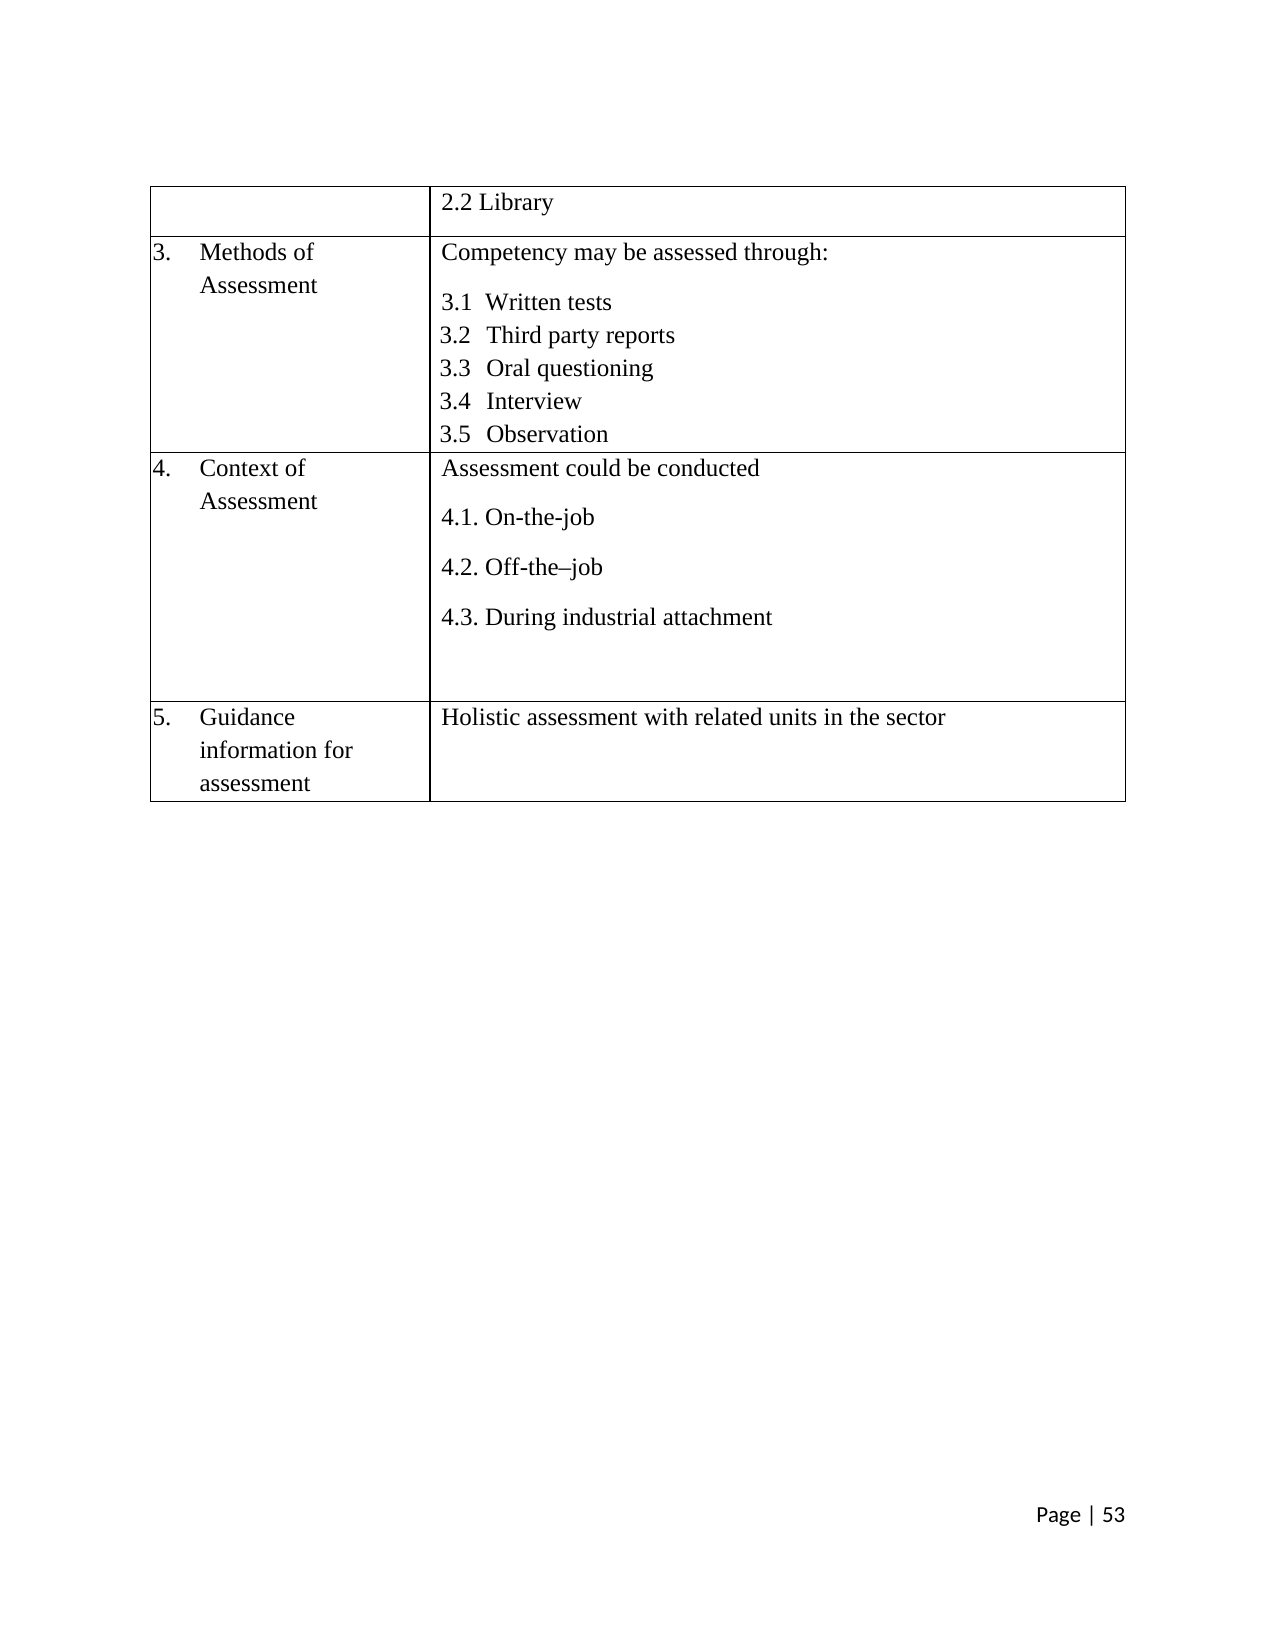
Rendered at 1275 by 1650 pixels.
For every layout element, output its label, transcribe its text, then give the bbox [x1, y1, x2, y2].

table_cell Guidance information for assessment [151, 702, 429, 801]
table_cell Methods of Assessment [151, 237, 429, 452]
table_cell Competency may be assessed through: Written tests Third party reports Oral questioning Interview Observation [431, 237, 1125, 452]
table_cell Assessment could be conducted 4.1. On-the-job 4.2. Off-the–job 4.3. During industrial attachment [431, 453, 1125, 701]
table_cell Holistic assessment with related units in the sector [431, 702, 1125, 801]
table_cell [431, 187, 1125, 236]
table_cell Context of Assessment [151, 453, 429, 701]
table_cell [151, 187, 429, 236]
